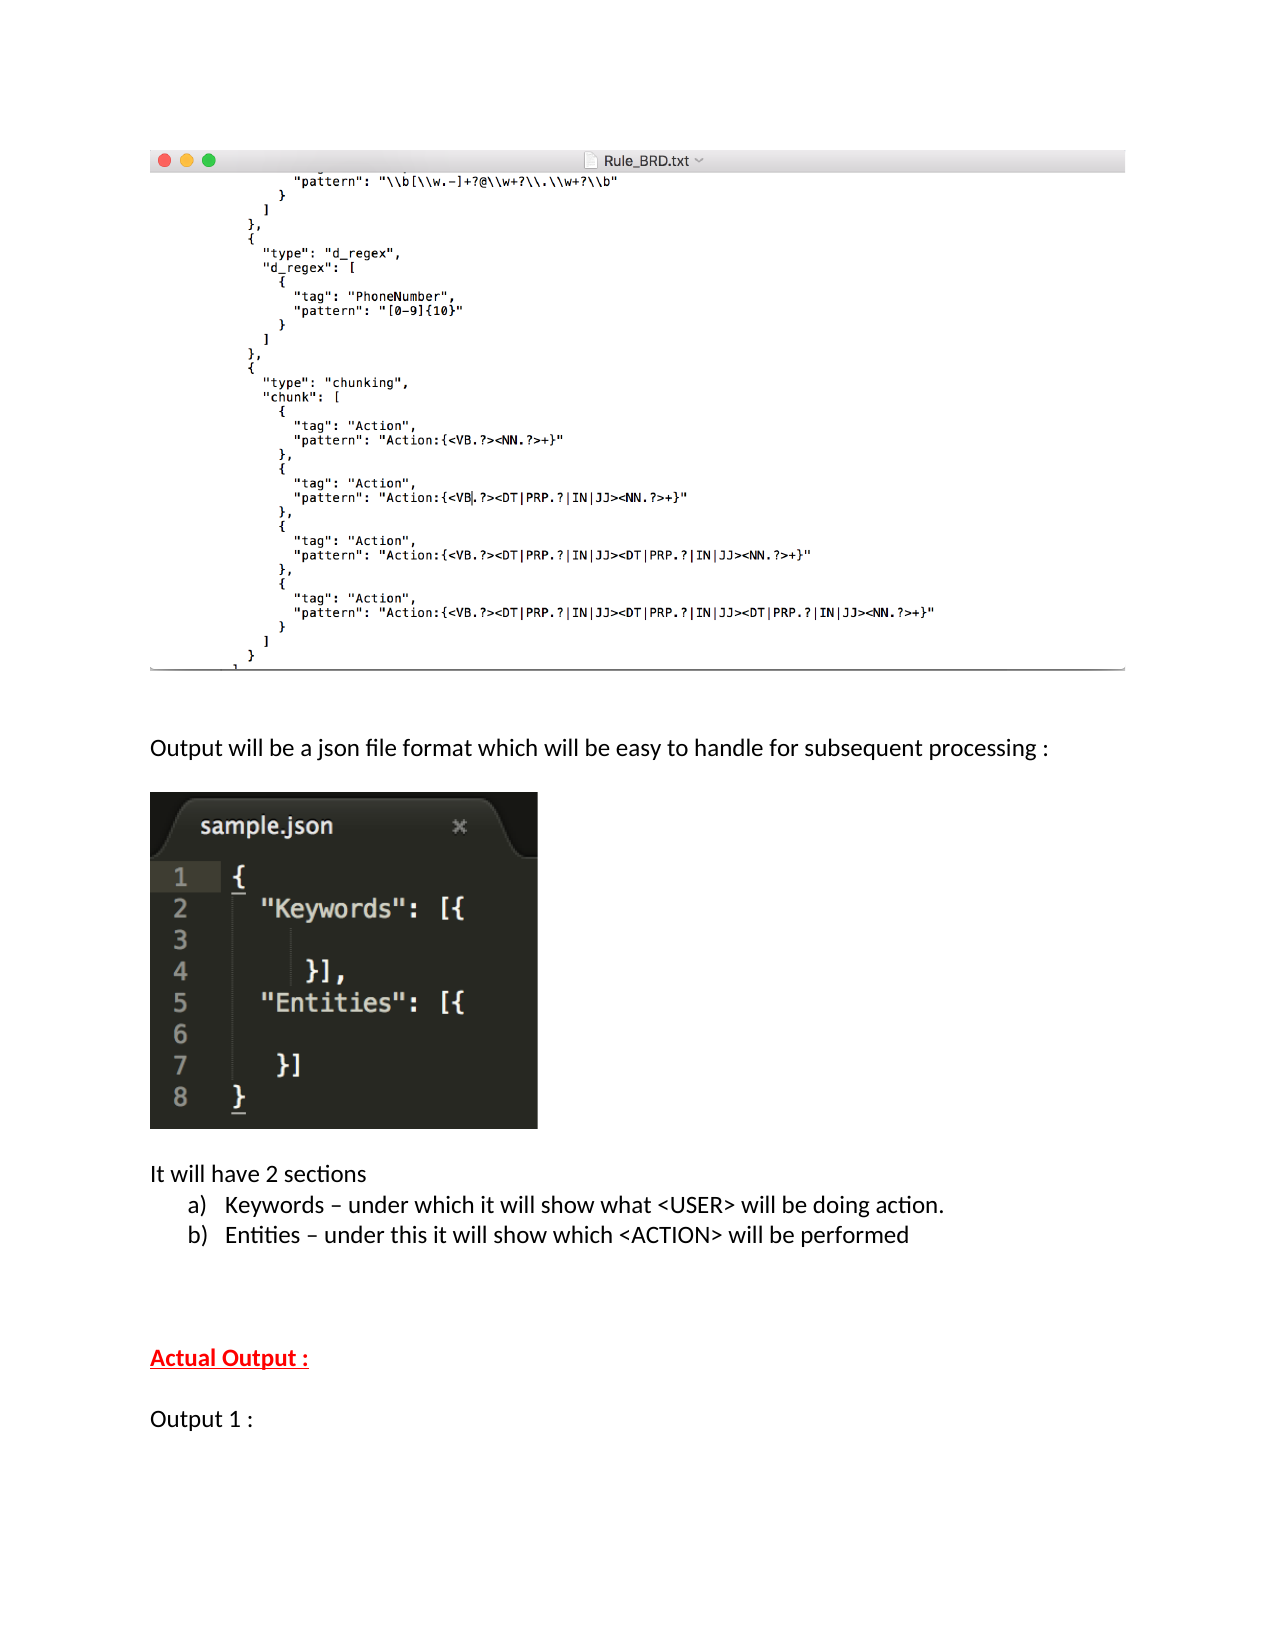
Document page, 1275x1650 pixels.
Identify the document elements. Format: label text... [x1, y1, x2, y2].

text Actual Output : [150, 1342, 1125, 1372]
list Keywords – under which it will show what <USER> will be doing action. [187, 1189, 1125, 1220]
text Output will be a json file format which will be easy to handle for subsequent processing : [150, 732, 1125, 762]
text It will have 2 sections [150, 1159, 1125, 1189]
picture [150, 792, 538, 1129]
text Output 1 : [150, 1403, 1125, 1433]
list Entities – under this it will show which <ACTION> will be performed [187, 1220, 1125, 1250]
picture [150, 150, 1125, 671]
